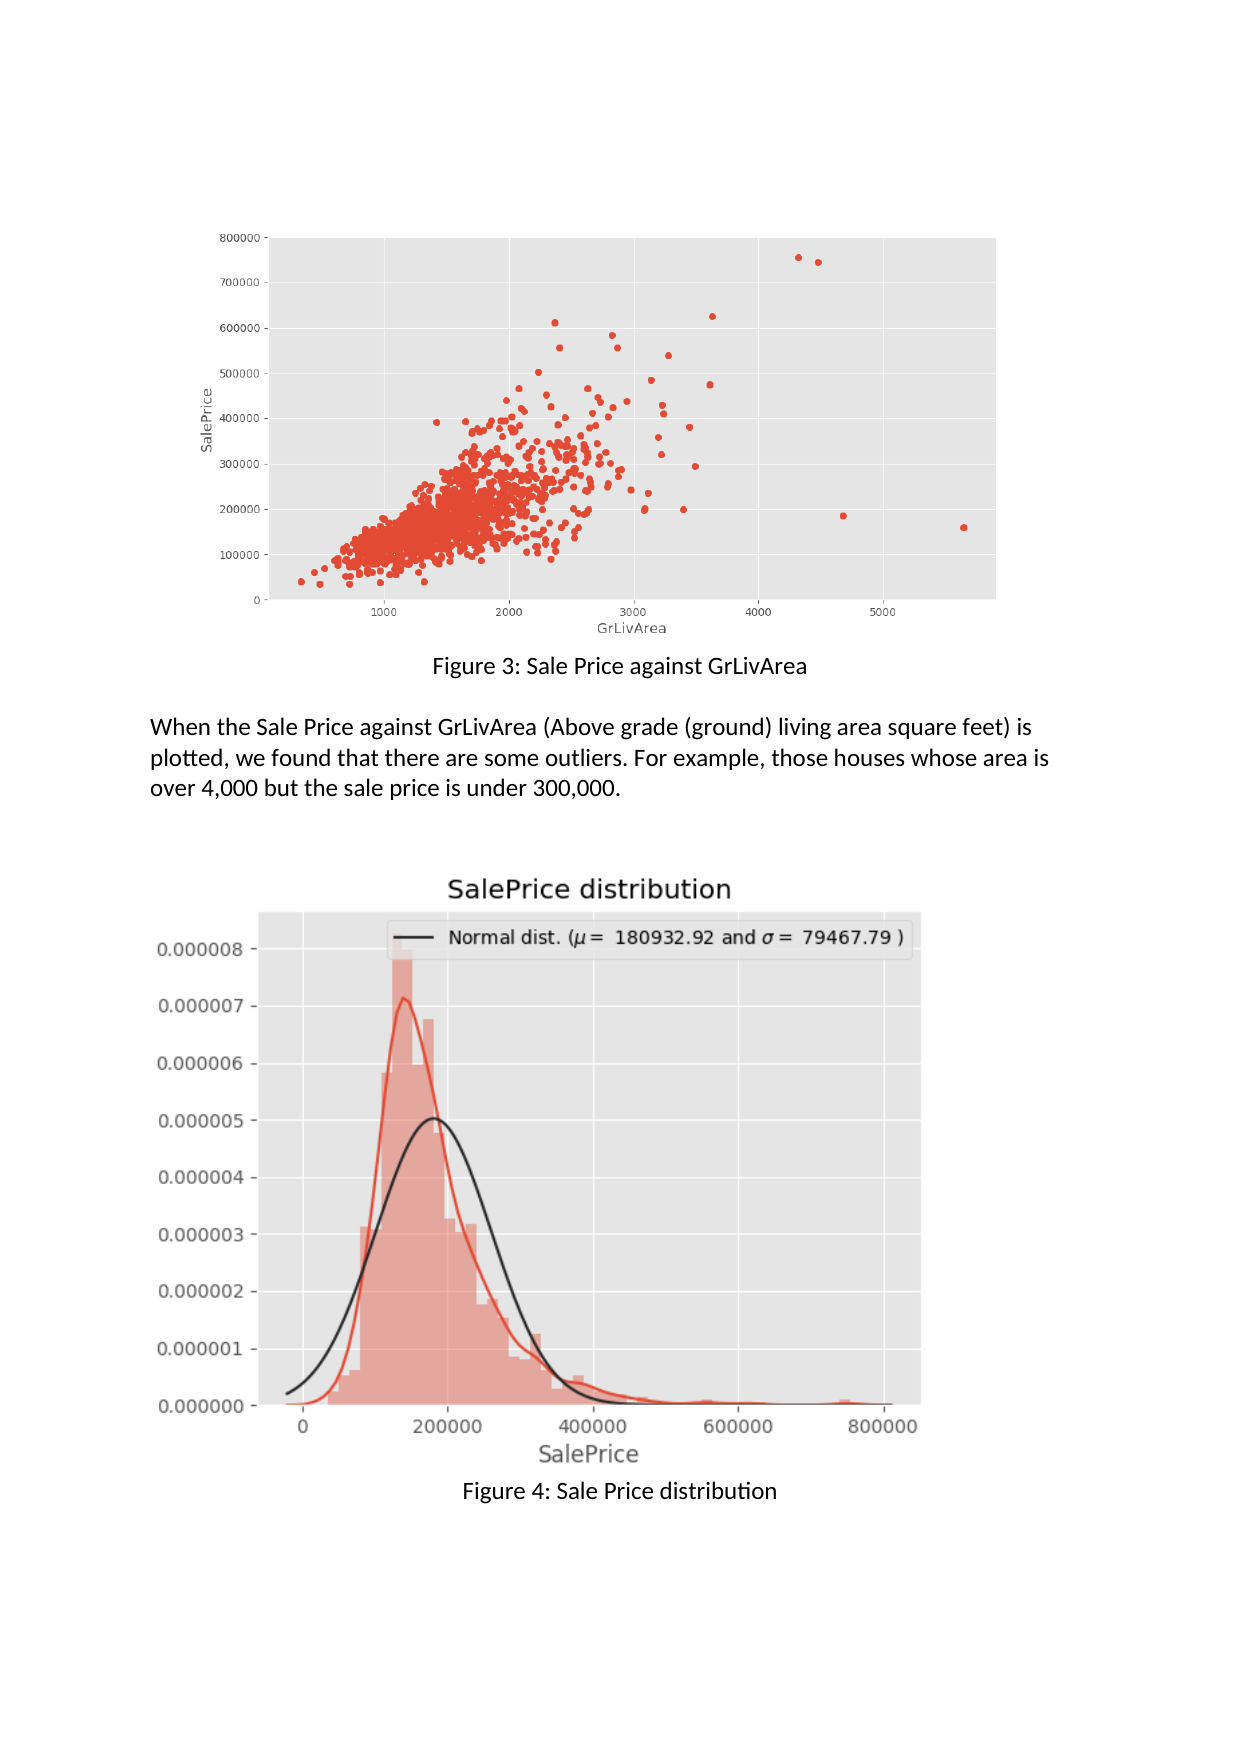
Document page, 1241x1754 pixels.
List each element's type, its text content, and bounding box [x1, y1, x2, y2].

text Figure 3: Sale Price against GrLivArea [150, 651, 1090, 681]
text Figure 4: Sale Price distribution [150, 1476, 1090, 1506]
picture [150, 833, 1007, 1476]
picture [150, 180, 1090, 651]
text When the Sale Price against GrLivArea (Above grade (ground) living area square feet) is plotted, we found that there are some outliers. For example, those houses whose area is over 4,000 but the sale price is under 300,000. [150, 711, 1090, 803]
